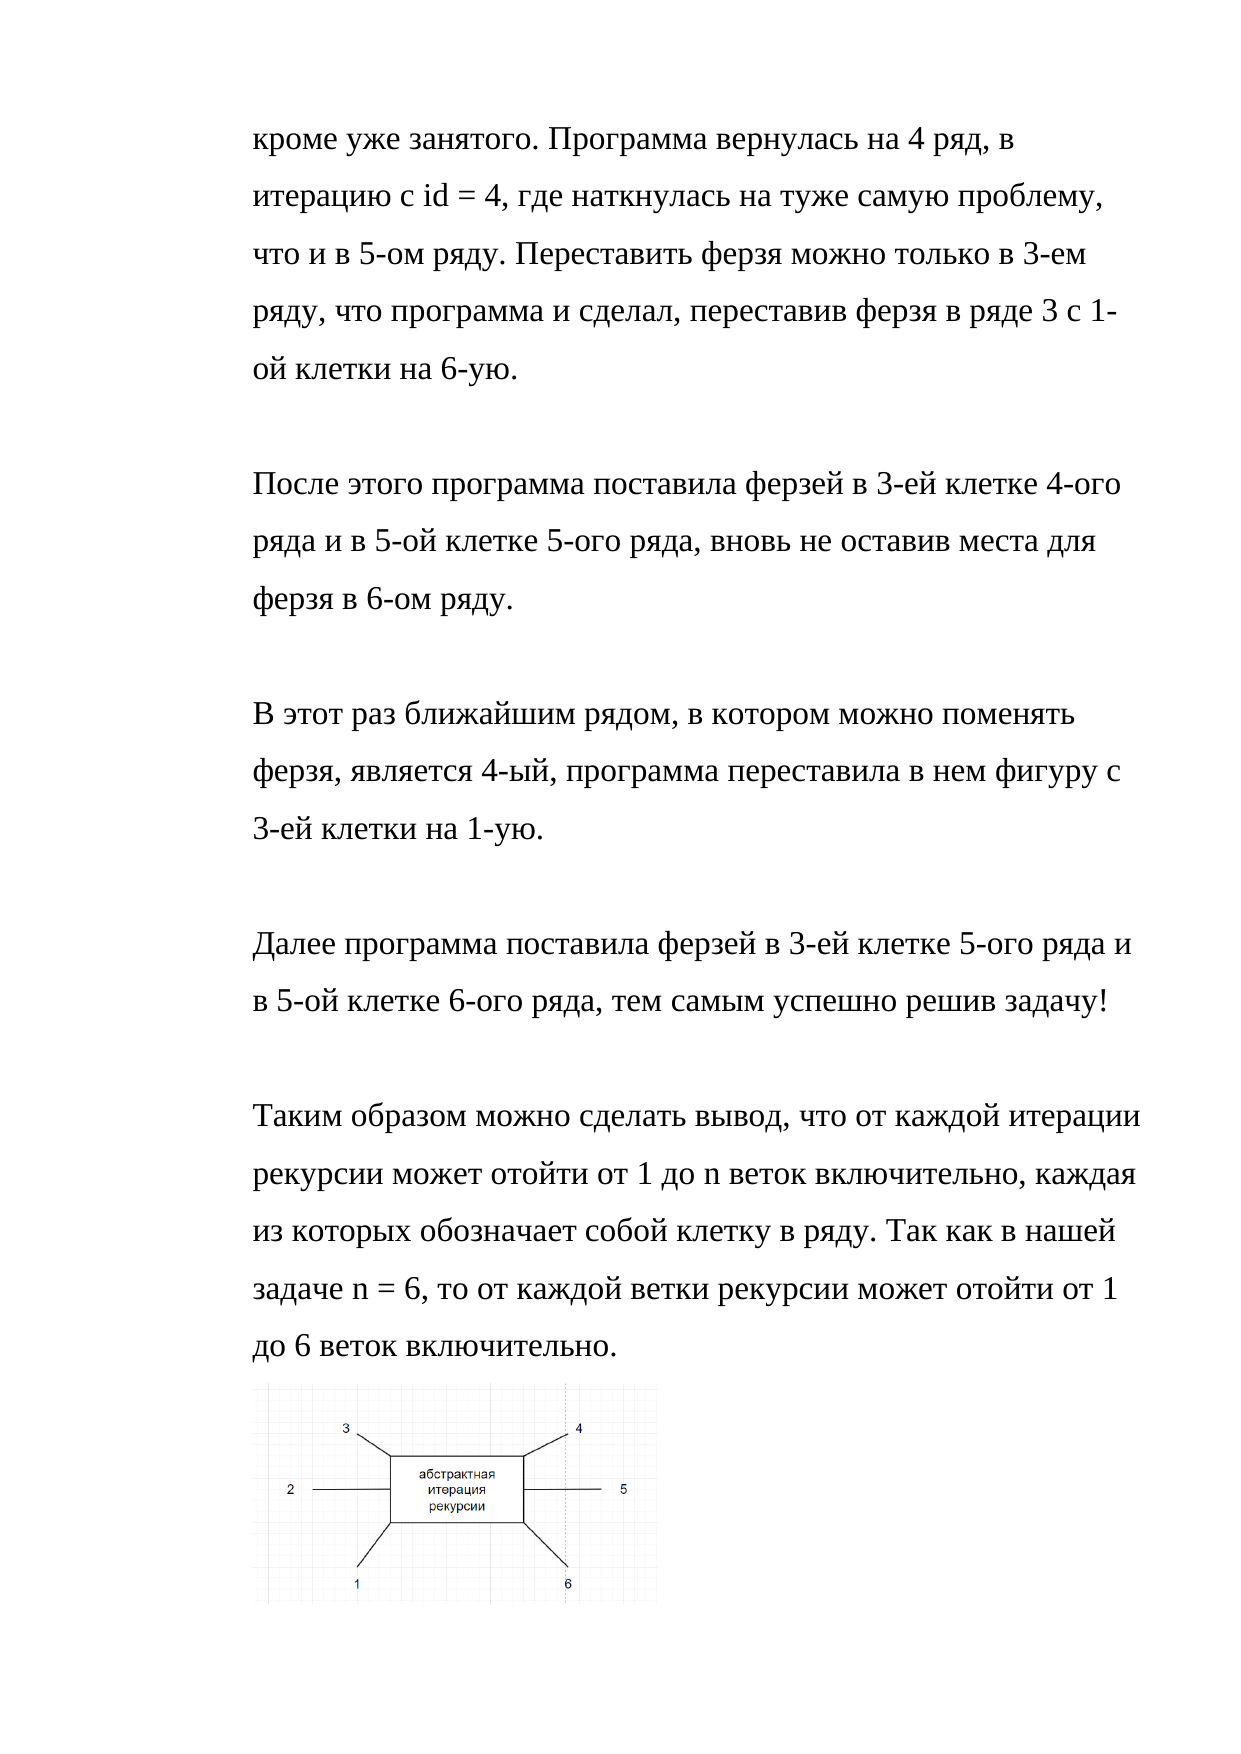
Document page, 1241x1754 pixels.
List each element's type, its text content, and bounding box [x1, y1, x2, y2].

list После этого программа поставила ферзей в 3-ей клетке 4-ого ряда и в 5-ой клетке 5-ого ряда, вновь не оставив места для ферзя в 6-ом ряду. [252, 463, 1152, 616]
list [252, 118, 1152, 386]
list Далее программа поставила ферзей в 3-ей клетке 5-ого ряда и в 5-ой клетке 6-ого ряда, тем самым успешно решив задачу! [252, 923, 1152, 1019]
picture [252, 1383, 658, 1604]
list Таким образом можно сделать вывод, что от каждой итерации рекурсии может отойти от 1 до n веток включительно, каждая из которых обозначает собой клетку в ряду. Так как в нашей задаче n = 6, то от каждой ветки рекурсии может отойти от 1 до 6 веток включительно. [252, 1096, 1152, 1364]
list В этот раз ближайшим рядом, в котором можно поменять ферзя, является 4-ый, программа переставила в нем фигуру с 3-ей клетки на 1-ую. [252, 693, 1152, 846]
